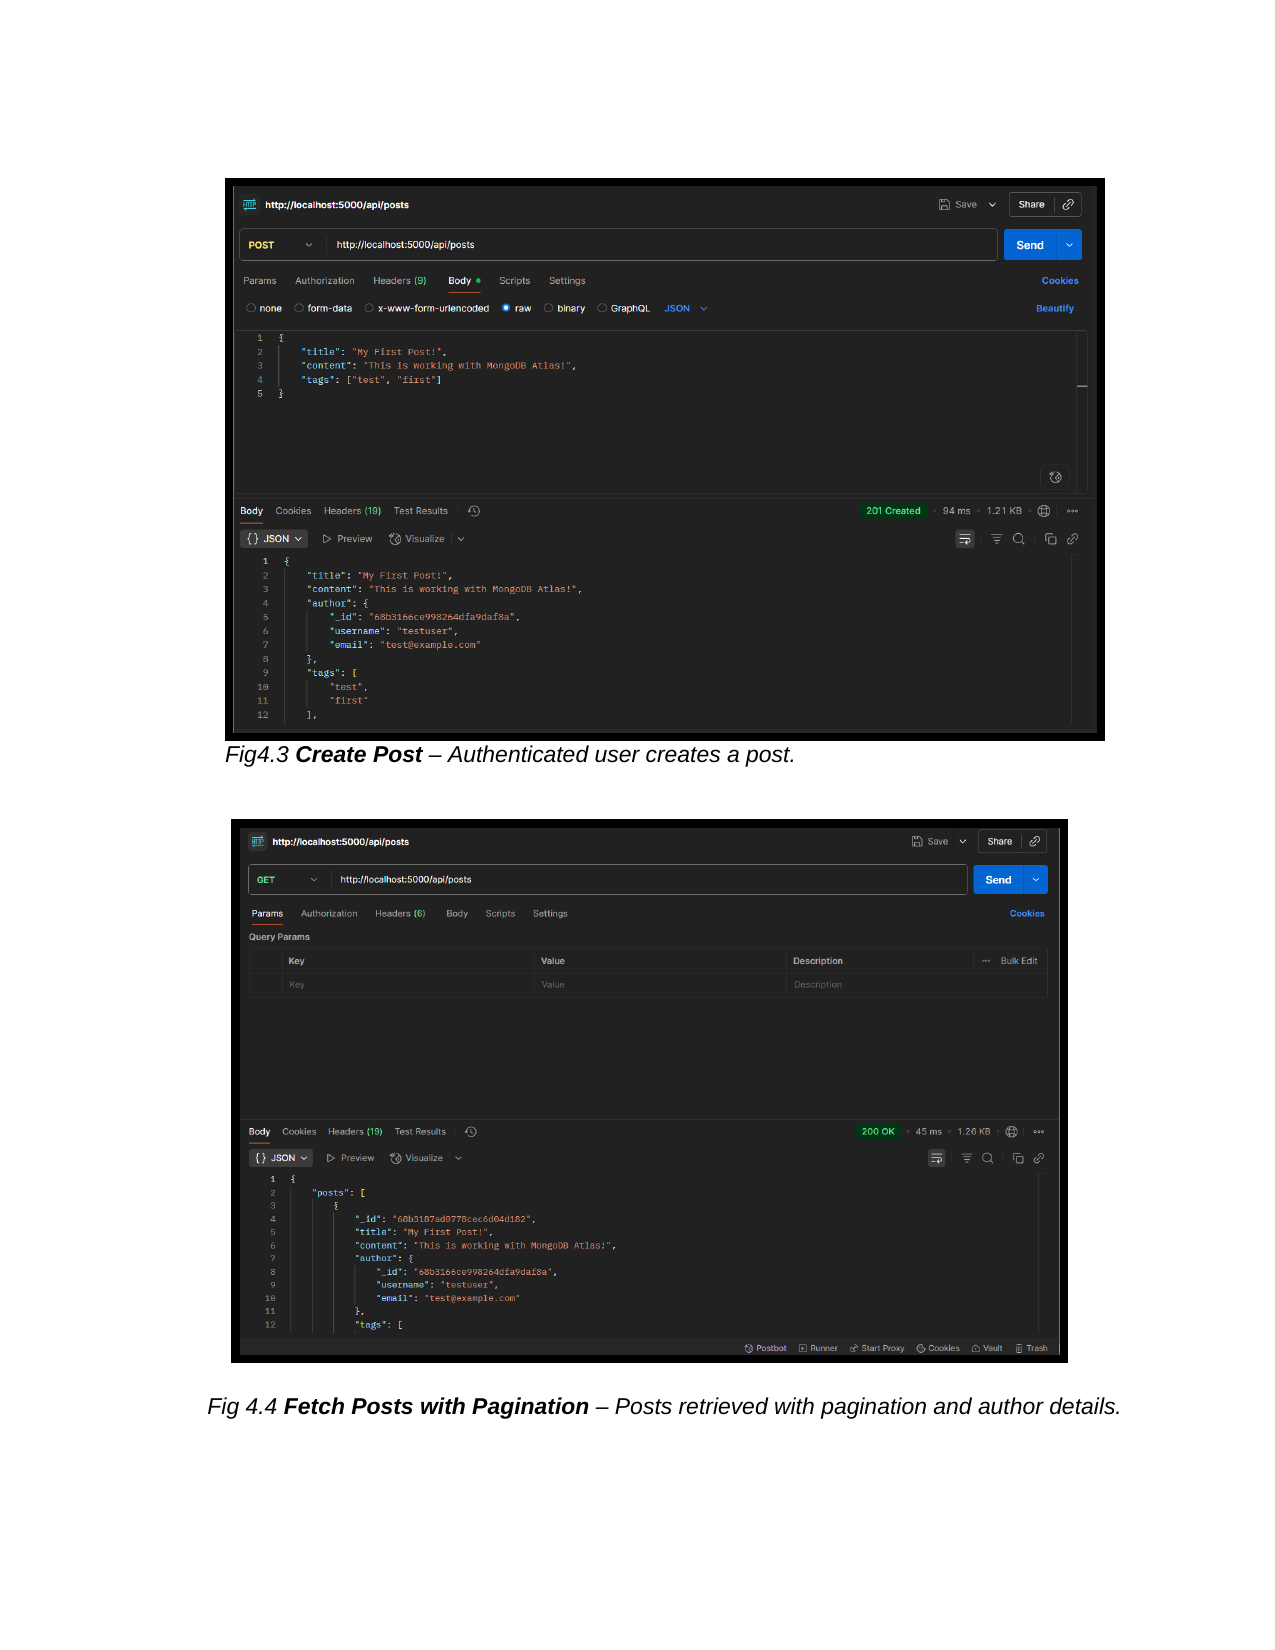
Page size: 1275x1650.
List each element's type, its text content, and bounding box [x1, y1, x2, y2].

picture [240, 828, 1060, 1355]
picture [233, 186, 1097, 733]
text Fig 4.4 Fetch Posts with Pagination – Posts retrieved with pagination and author details. [150, 1393, 1125, 1420]
